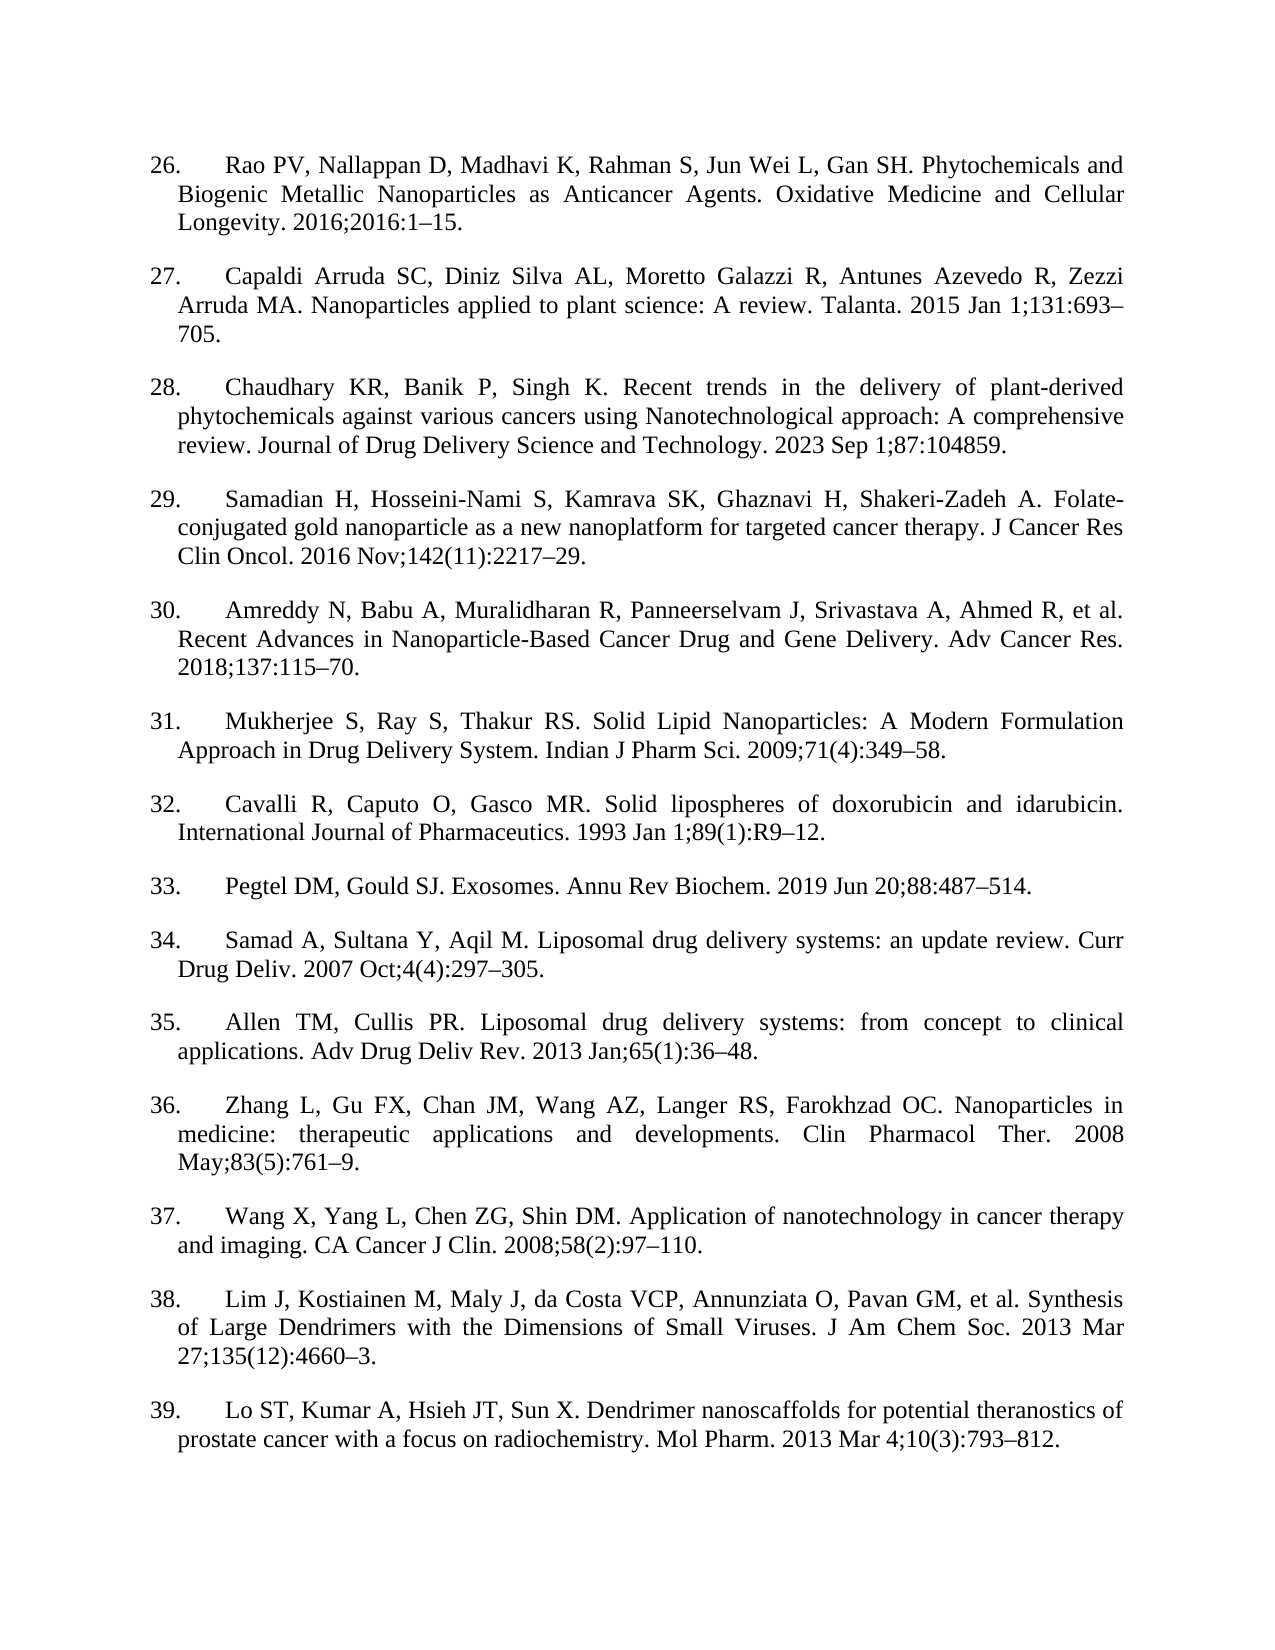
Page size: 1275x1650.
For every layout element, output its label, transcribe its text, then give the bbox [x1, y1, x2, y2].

text 31. Mukherjee S, Ray S, Thakur RS. Solid Lipid Nanoparticles: A Modern Formulation Approach in Drug Delivery System. Indian J Pharm Sci. 2009;71(4):349–58. [150, 706, 1125, 764]
text 32. Cavalli R, Caputo O, Gasco MR. Solid lipospheres of doxorubicin and idarubicin. International Journal of Pharmaceutics. 1993 Jan 1;89(1):R9–12. [150, 789, 1125, 846]
text 39. Lo ST, Kumar A, Hsieh JT, Sun X. Dendrimer nanoscaffolds for potential theranostics of prostate cancer with a focus on radiochemistry. Mol Pharm. 2013 Mar 4;10(3):793–812. [150, 1395, 1125, 1452]
text 37. Wang X, Yang L, Chen ZG, Shin DM. Application of nanotechnology in cancer therapy and imaging. CA Cancer J Clin. 2008;58(2):97–110. [150, 1201, 1125, 1259]
text 26. Rao PV, Nallappan D, Madhavi K, Rahman S, Jun Wei L, Gan SH. Phytochemicals and Biogenic Metallic Nanoparticles as Anticancer Agents. Oxidative Medicine and Cellular Longevity. 2016;2016:1–15. [150, 150, 1125, 236]
text 35. Allen TM, Cullis PR. Liposomal drug delivery systems: from concept to clinical applications. Adv Drug Deliv Rev. 2013 Jan;65(1):36–48. [150, 1007, 1125, 1065]
text 36. Zhang L, Gu FX, Chan JM, Wang AZ, Langer RS, Farokhzad OC. Nanoparticles in medicine: therapeutic applications and developments. Clin Pharmacol Ther. 2008 May;83(5):761–9. [150, 1090, 1125, 1176]
text 29. Samadian H, Hosseini-Nami S, Kamrava SK, Ghaznavi H, Shakeri-Zadeh A. Folate-conjugated gold nanoparticle as a new nanoplatform for targeted cancer therapy. J Cancer Res Clin Oncol. 2016 Nov;142(11):2217–29. [150, 484, 1125, 570]
text 33. Pegtel DM, Gould SJ. Exosomes. Annu Rev Biochem. 2019 Jun 20;88:487–514. [150, 871, 1125, 900]
text 28. Chaudhary KR, Banik P, Singh K. Recent trends in the delivery of plant-derived phytochemicals against various cancers using Nanotechnological approach: A comprehensive review. Journal of Drug Delivery Science and Technology. 2023 Sep 1;87:104859. [150, 372, 1125, 459]
text 27. Capaldi Arruda SC, Diniz Silva AL, Moretto Galazzi R, Antunes Azevedo R, Zezzi Arruda MA. Nanoparticles applied to plant science: A review. Talanta. 2015 Jan 1;131:693–705. [150, 261, 1125, 347]
text 30. Amreddy N, Babu A, Muralidharan R, Panneerselvam J, Srivastava A, Ahmed R, et al. Recent Advances in Nanoparticle-Based Cancer Drug and Gene Delivery. Adv Cancer Res. 2018;137:115–70. [150, 595, 1125, 681]
text 38. Lim J, Kostiainen M, Maly J, da Costa VCP, Annunziata O, Pavan GM, et al. Synthesis of Large Dendrimers with the Dimensions of Small Viruses. J Am Chem Soc. 2013 Mar 27;135(12):4660–3. [150, 1284, 1125, 1370]
text 34. Samad A, Sultana Y, Aqil M. Liposomal drug delivery systems: an update review. Curr Drug Deliv. 2007 Oct;4(4):297–305. [150, 925, 1125, 982]
